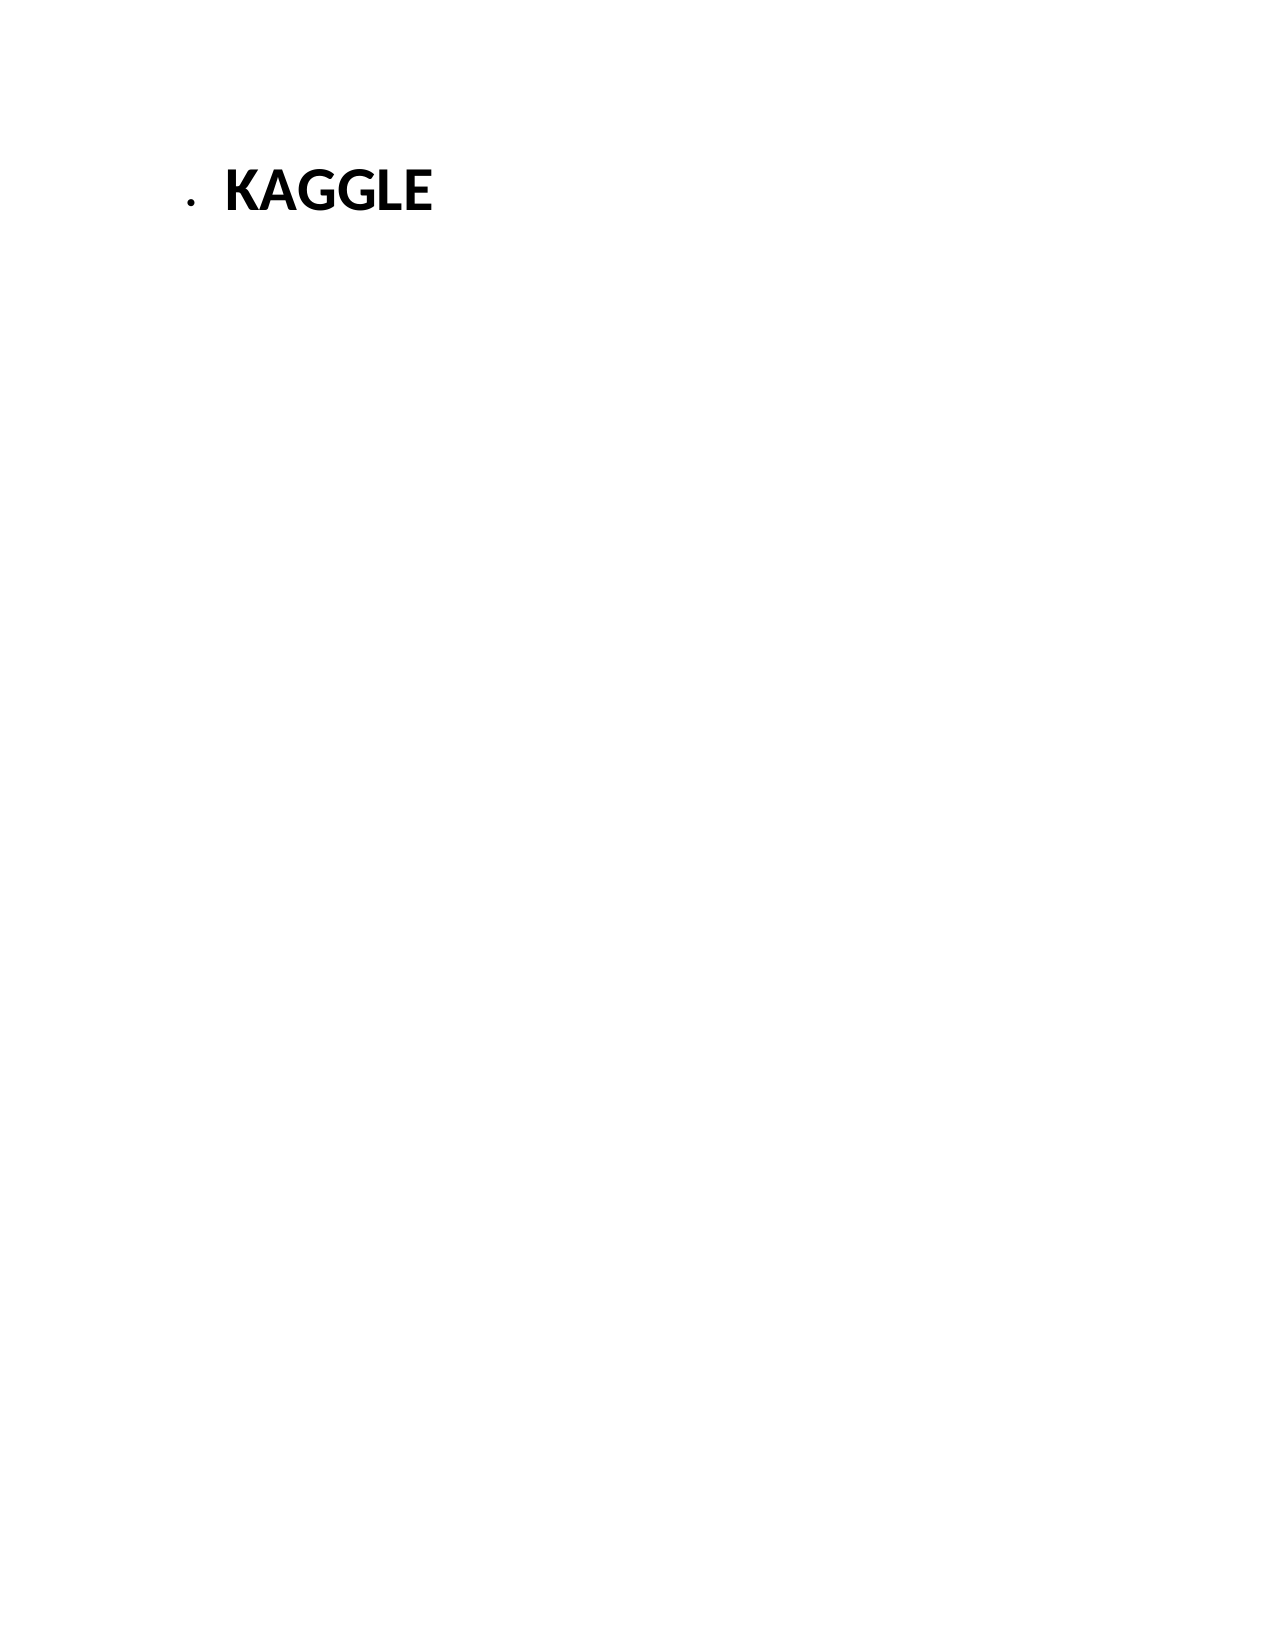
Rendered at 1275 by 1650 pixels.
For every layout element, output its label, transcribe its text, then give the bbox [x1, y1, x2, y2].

list KAGGLE [187, 150, 1125, 226]
